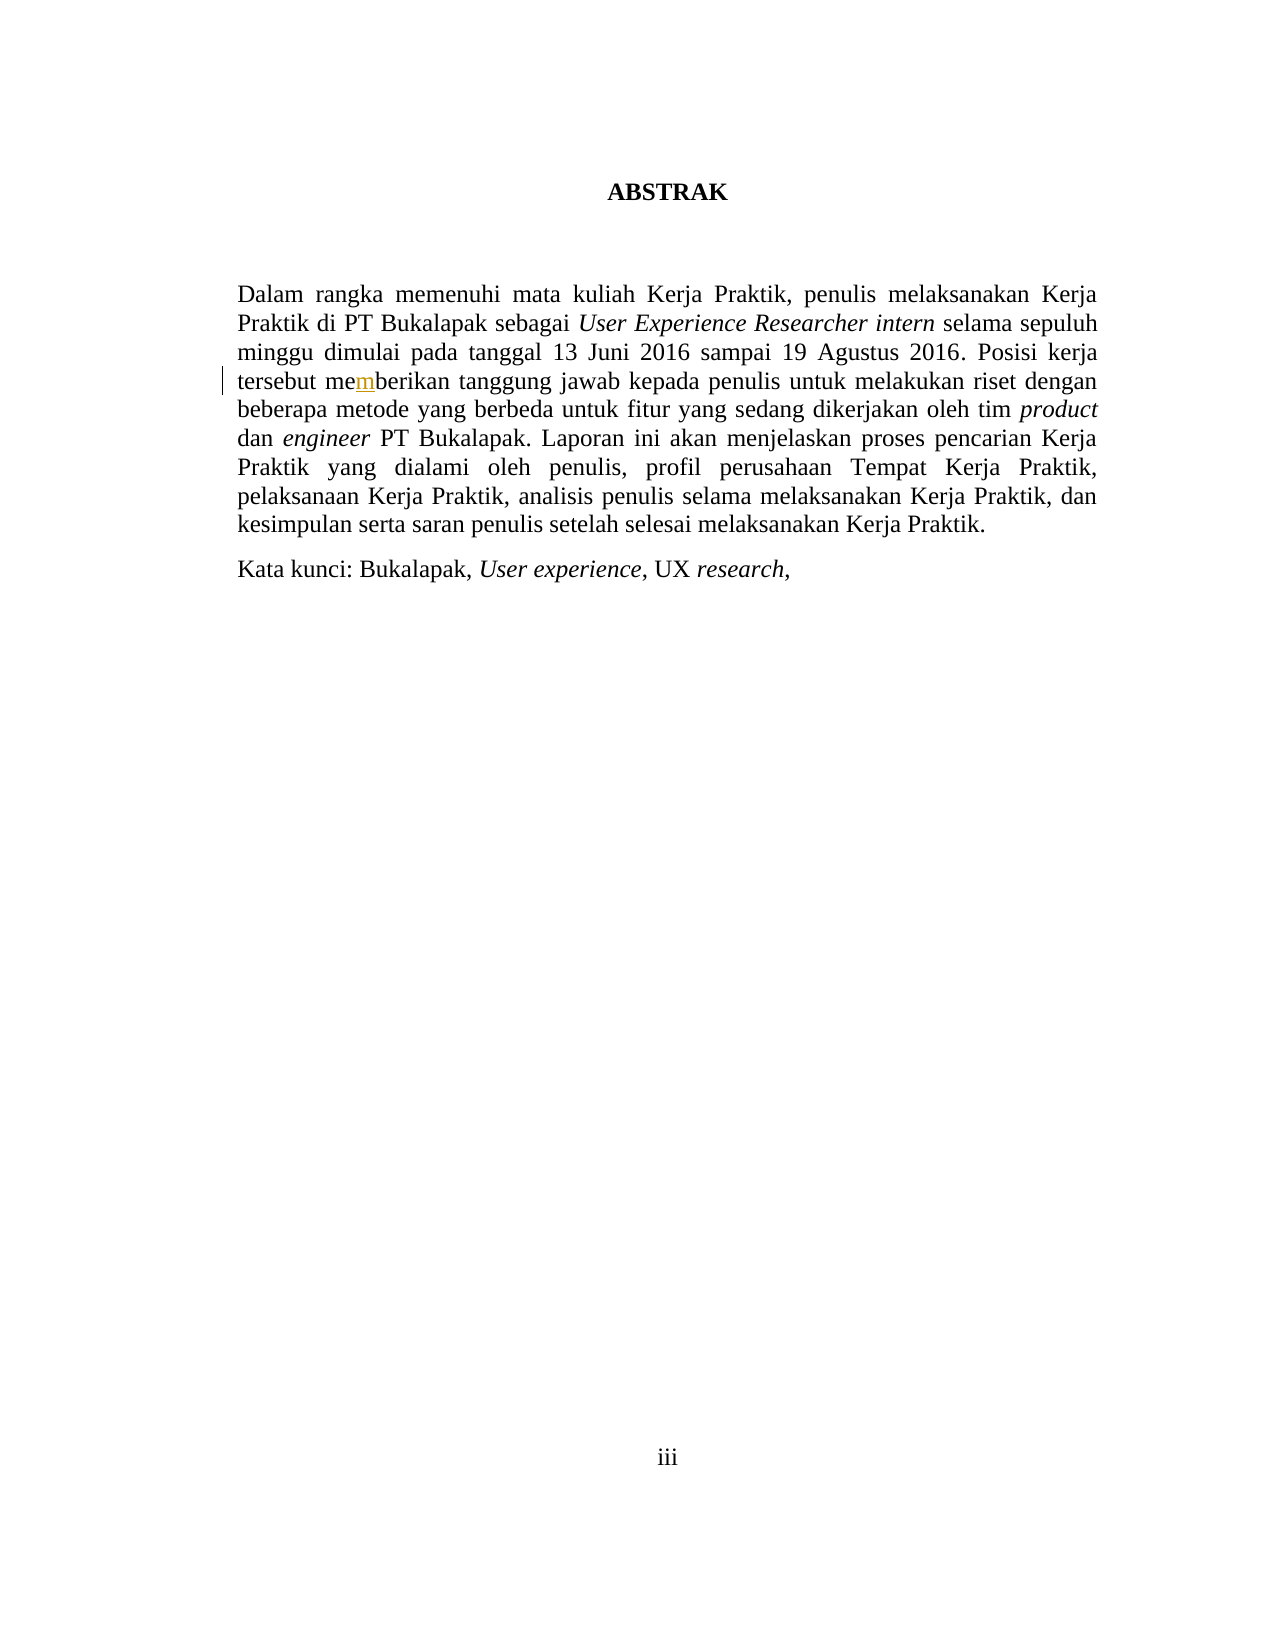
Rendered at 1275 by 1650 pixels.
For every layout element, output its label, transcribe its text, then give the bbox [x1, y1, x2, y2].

text Kata kunci: Bukalapak, User experience, UX research, [237, 554, 1098, 583]
text Dalam rangka memenuhi mata kuliah Kerja Praktik, penulis melaksanakan Kerja Praktik di PT Bukalapak sebagai User Experience Researcher intern selama sepuluh minggu dimulai pada tanggal 13 Juni 2016 sampai 19 Agustus 2016. Posisi kerja tersebut meberikan tanggung jawab kepada penulis untuk melakukan riset dengan beberapa metode yang berbeda untuk fitur yang sedang dikerjakan oleh tim product dan engineer PT Bukalapak. Laporan ini akan menjelaskan proses pencarian Kerja Praktik yang dialami oleh penulis, profil perusahaan Tempat Kerja Praktik, pelaksanaan Kerja Praktik, analisis penulis selama melaksanakan Kerja Praktik, dan kesimpulan serta saran penulis setelah selesai melaksanakan Kerja Praktik. [237, 279, 1098, 538]
subtitle ABSTRAK [237, 177, 1098, 206]
